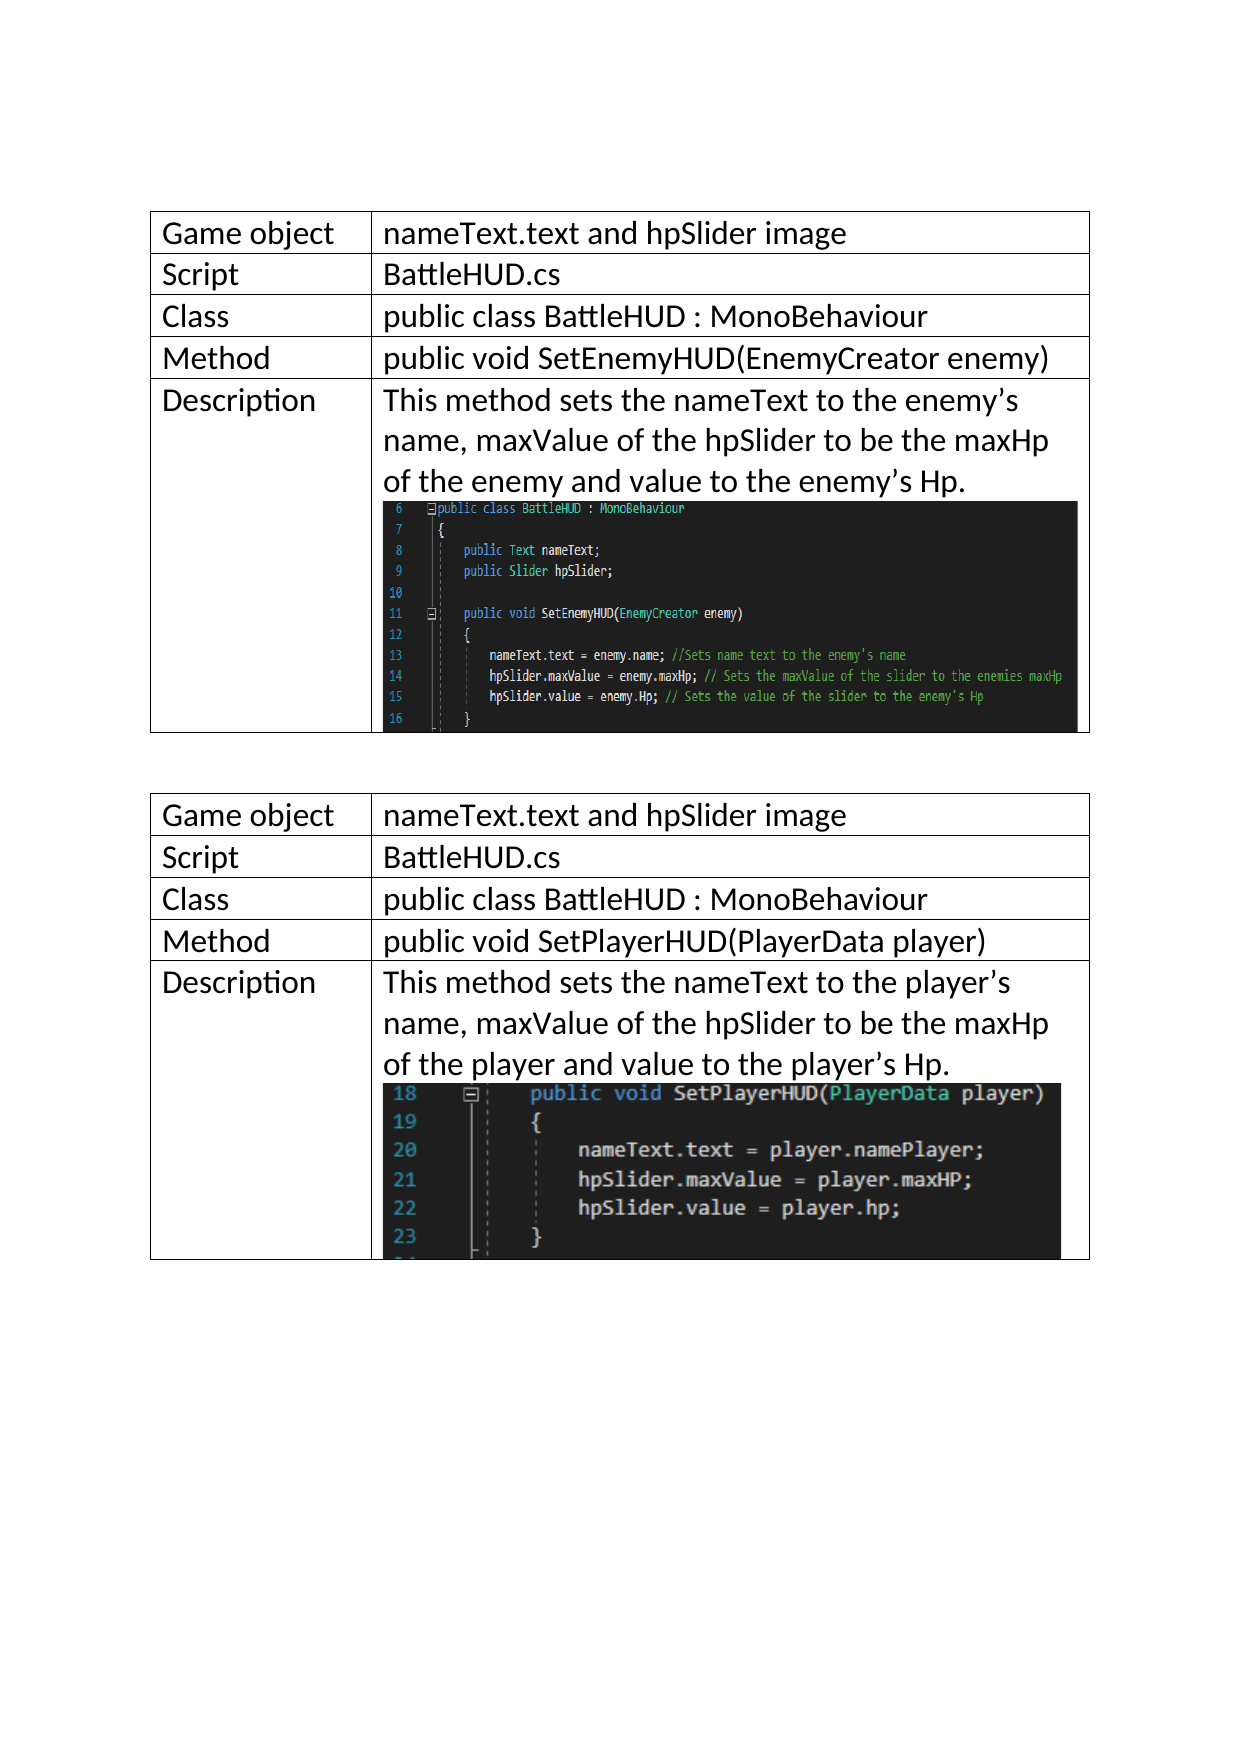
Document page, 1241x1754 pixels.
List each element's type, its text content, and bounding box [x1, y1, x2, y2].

table_cell Method [151, 337, 371, 378]
picture [382, 1083, 1062, 1259]
table_header Game object [151, 212, 371, 252]
table_cell Description [151, 379, 371, 732]
table_cell Script [151, 836, 371, 877]
picture [382, 501, 1078, 732]
table_cell public class BattleHUD : MonoBehaviour [372, 878, 1089, 919]
table_cell Script [151, 254, 371, 294]
table_cell public class BattleHUD : MonoBehaviour [372, 295, 1089, 336]
table_cell This method sets the nameText to the enemy’s name, maxValue of the hpSlider to be the maxHp of the enemy and value to the enemy’s Hp. [372, 379, 1089, 732]
table_cell public void SetEnemyHUD(EnemyCreator enemy) [372, 337, 1089, 378]
table_header nameText.text and hpSlider image [372, 212, 1089, 252]
table_cell This method sets the nameText to the player’s name, maxValue of the hpSlider to be the maxHp of the player and value to the player’s Hp. [372, 961, 1089, 1259]
table_cell BattleHUD.cs [372, 836, 1089, 877]
table_cell Class [151, 878, 371, 919]
table_header nameText.text and hpSlider image [372, 794, 1089, 835]
table_cell Class [151, 295, 371, 336]
table_header Game object [151, 794, 371, 835]
table_cell Method [151, 920, 371, 960]
table_cell BattleHUD.cs [372, 254, 1089, 294]
table_cell Description [151, 961, 371, 1259]
table_cell public void SetPlayerHUD(PlayerData player) [372, 920, 1089, 960]
